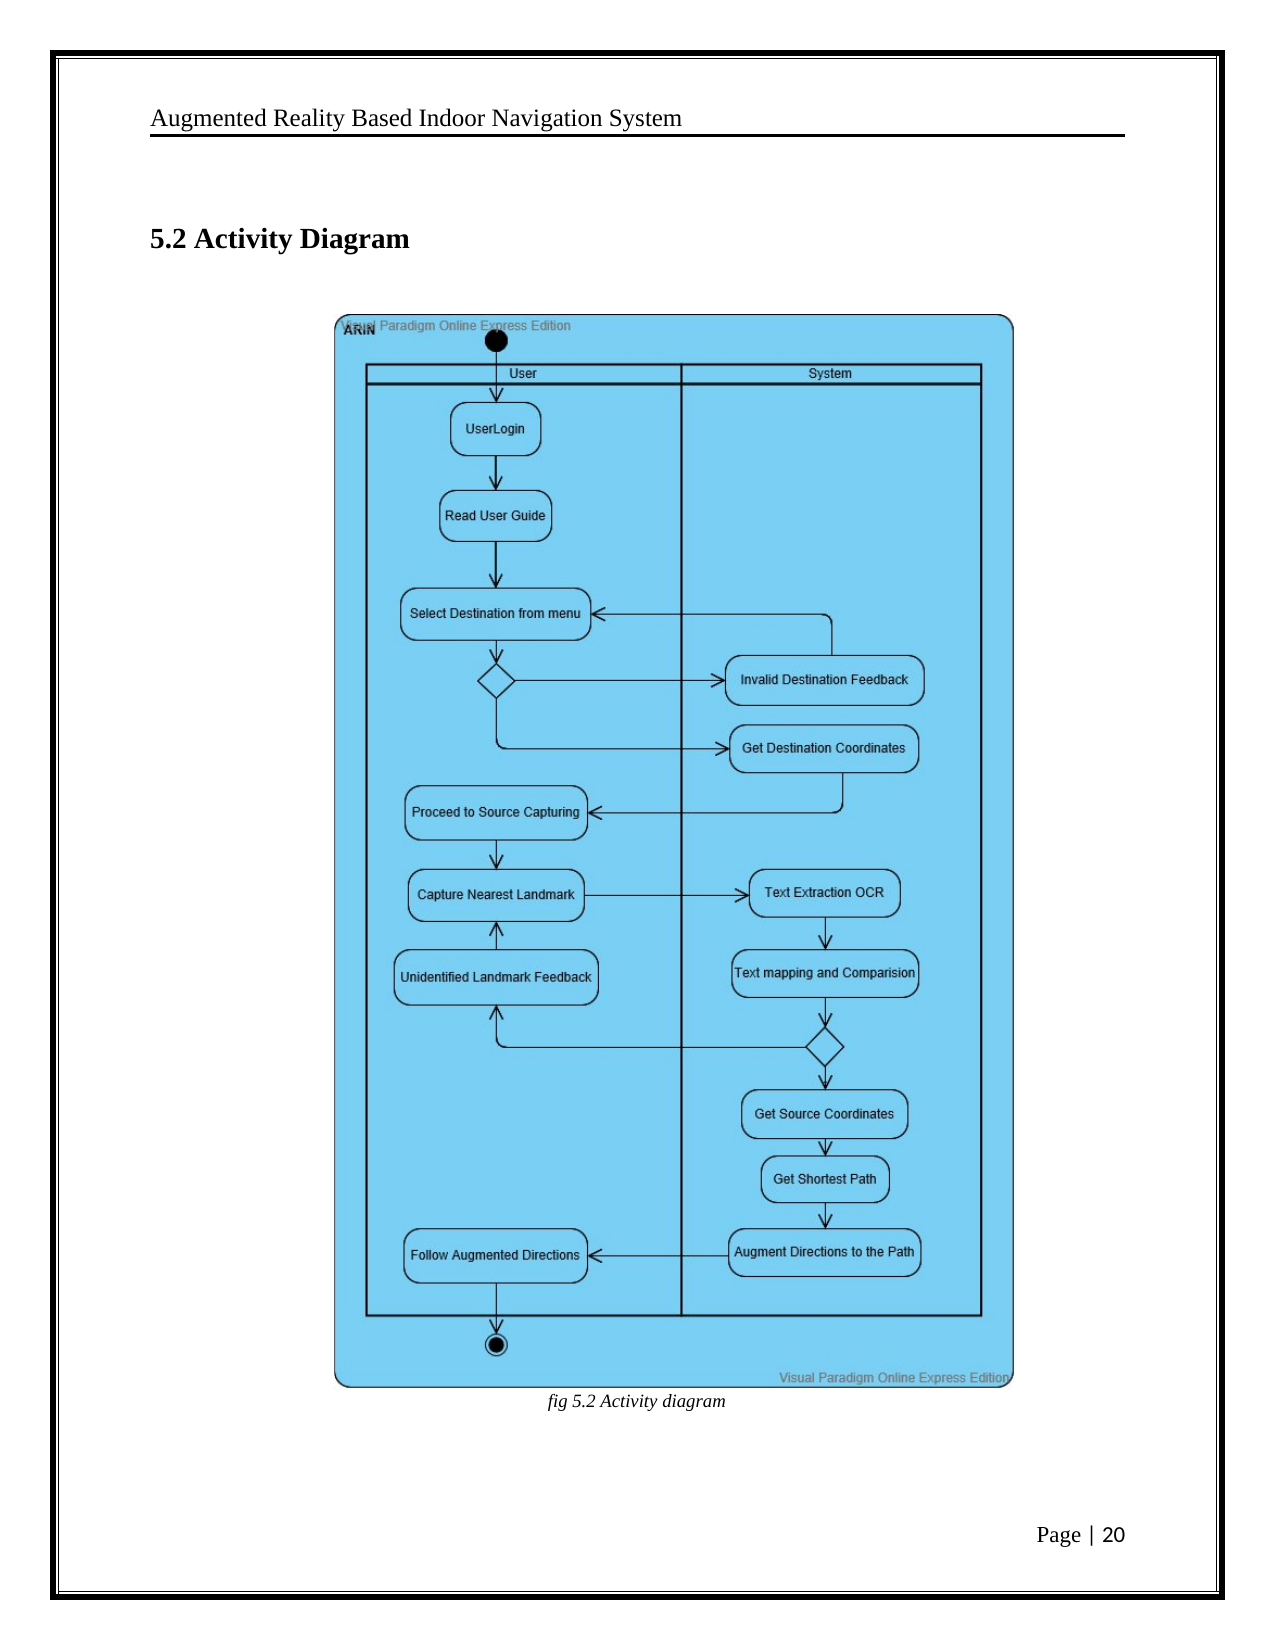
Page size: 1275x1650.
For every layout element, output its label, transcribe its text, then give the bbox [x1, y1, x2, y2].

text 5.2 Activity Diagram [150, 221, 1125, 254]
text fig 5.2 Activity diagram [150, 1390, 1125, 1411]
picture [334, 314, 1016, 1390]
